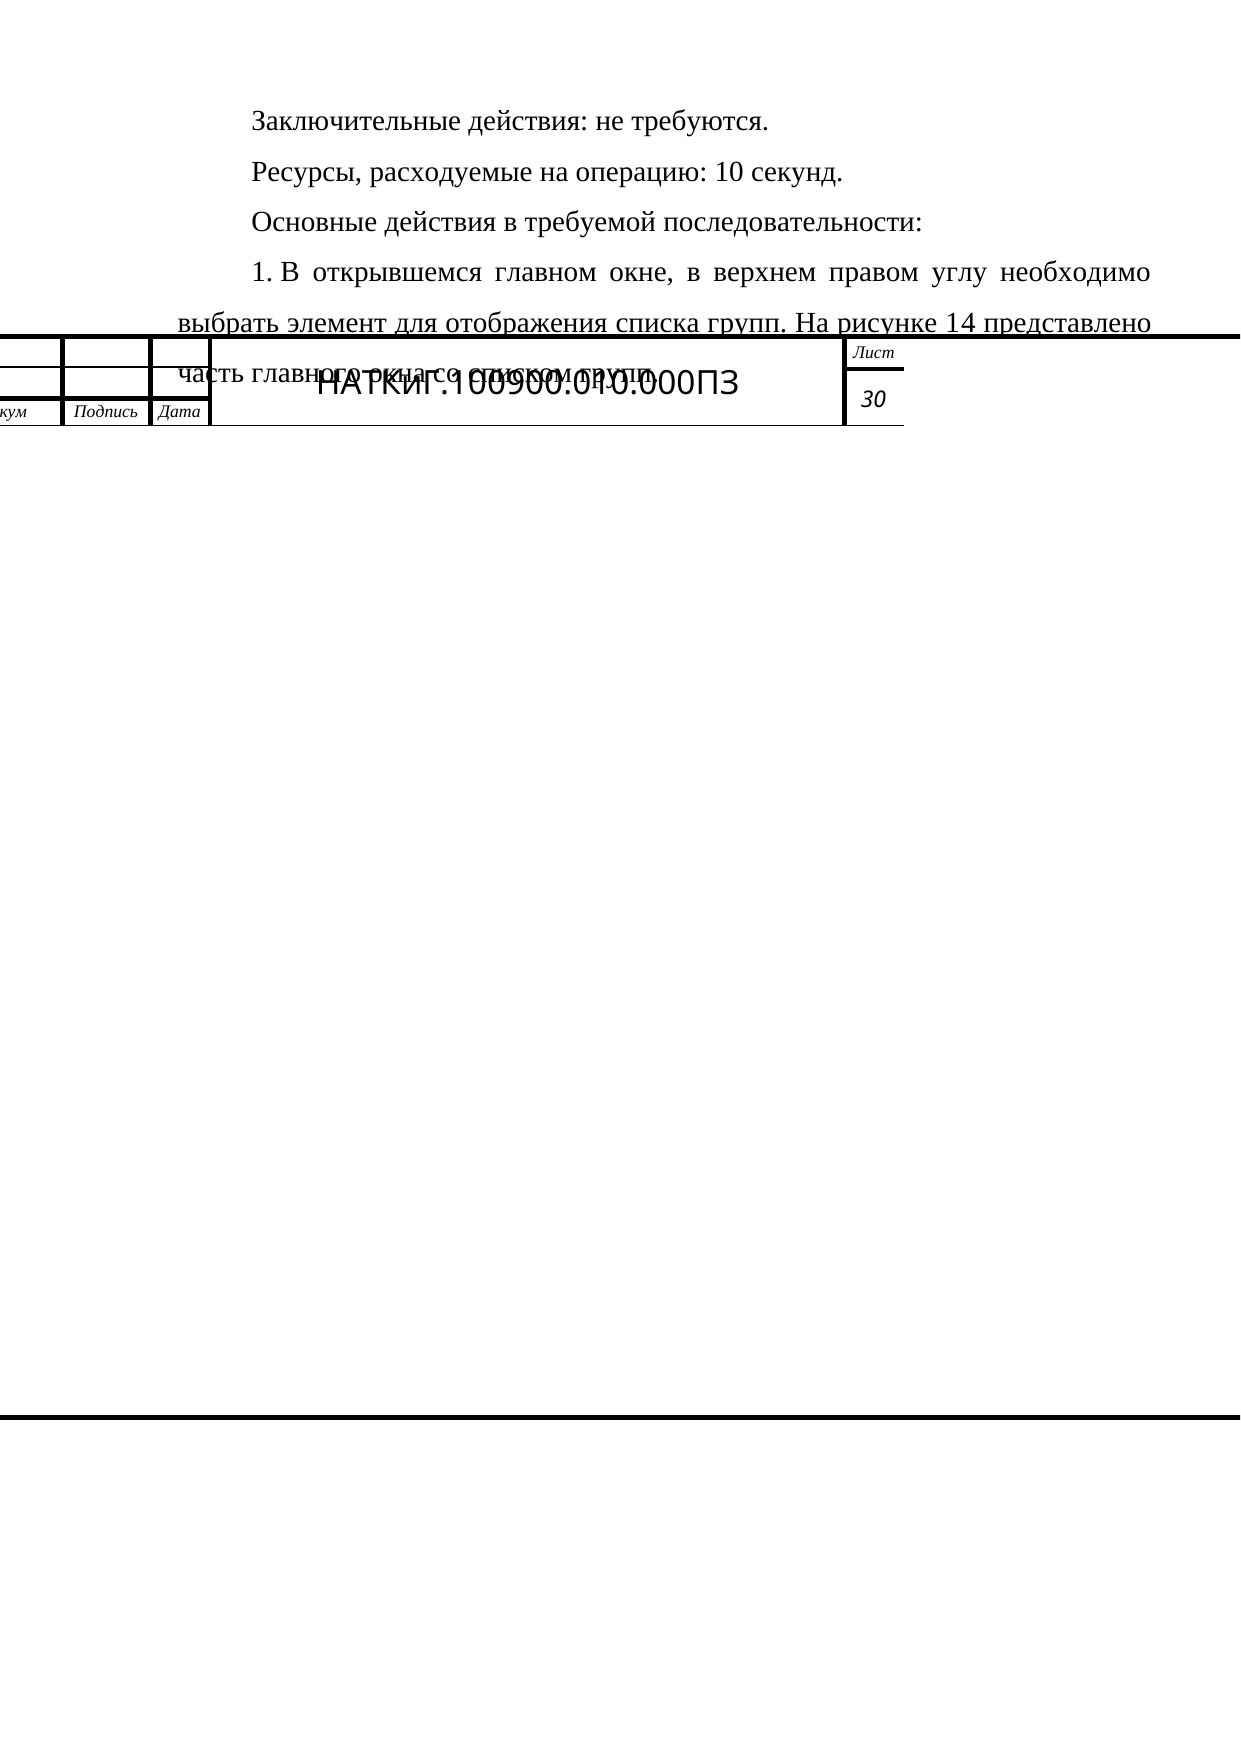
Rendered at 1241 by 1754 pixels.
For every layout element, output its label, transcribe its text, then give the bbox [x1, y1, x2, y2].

text Заключительные действия: не требуются. [177, 103, 1152, 137]
text Основные действия в требуемой последовательности: [177, 204, 1152, 238]
text Ресурсы, расходуемые на операцию: 10 секунд. [177, 154, 1152, 187]
list В открывшемся главном окне, в верхнем правом углу необходимо выбрать элемент для отображения списка групп. На рисунке 14 представлено часть главного окна со списком групп. [177, 254, 1152, 388]
